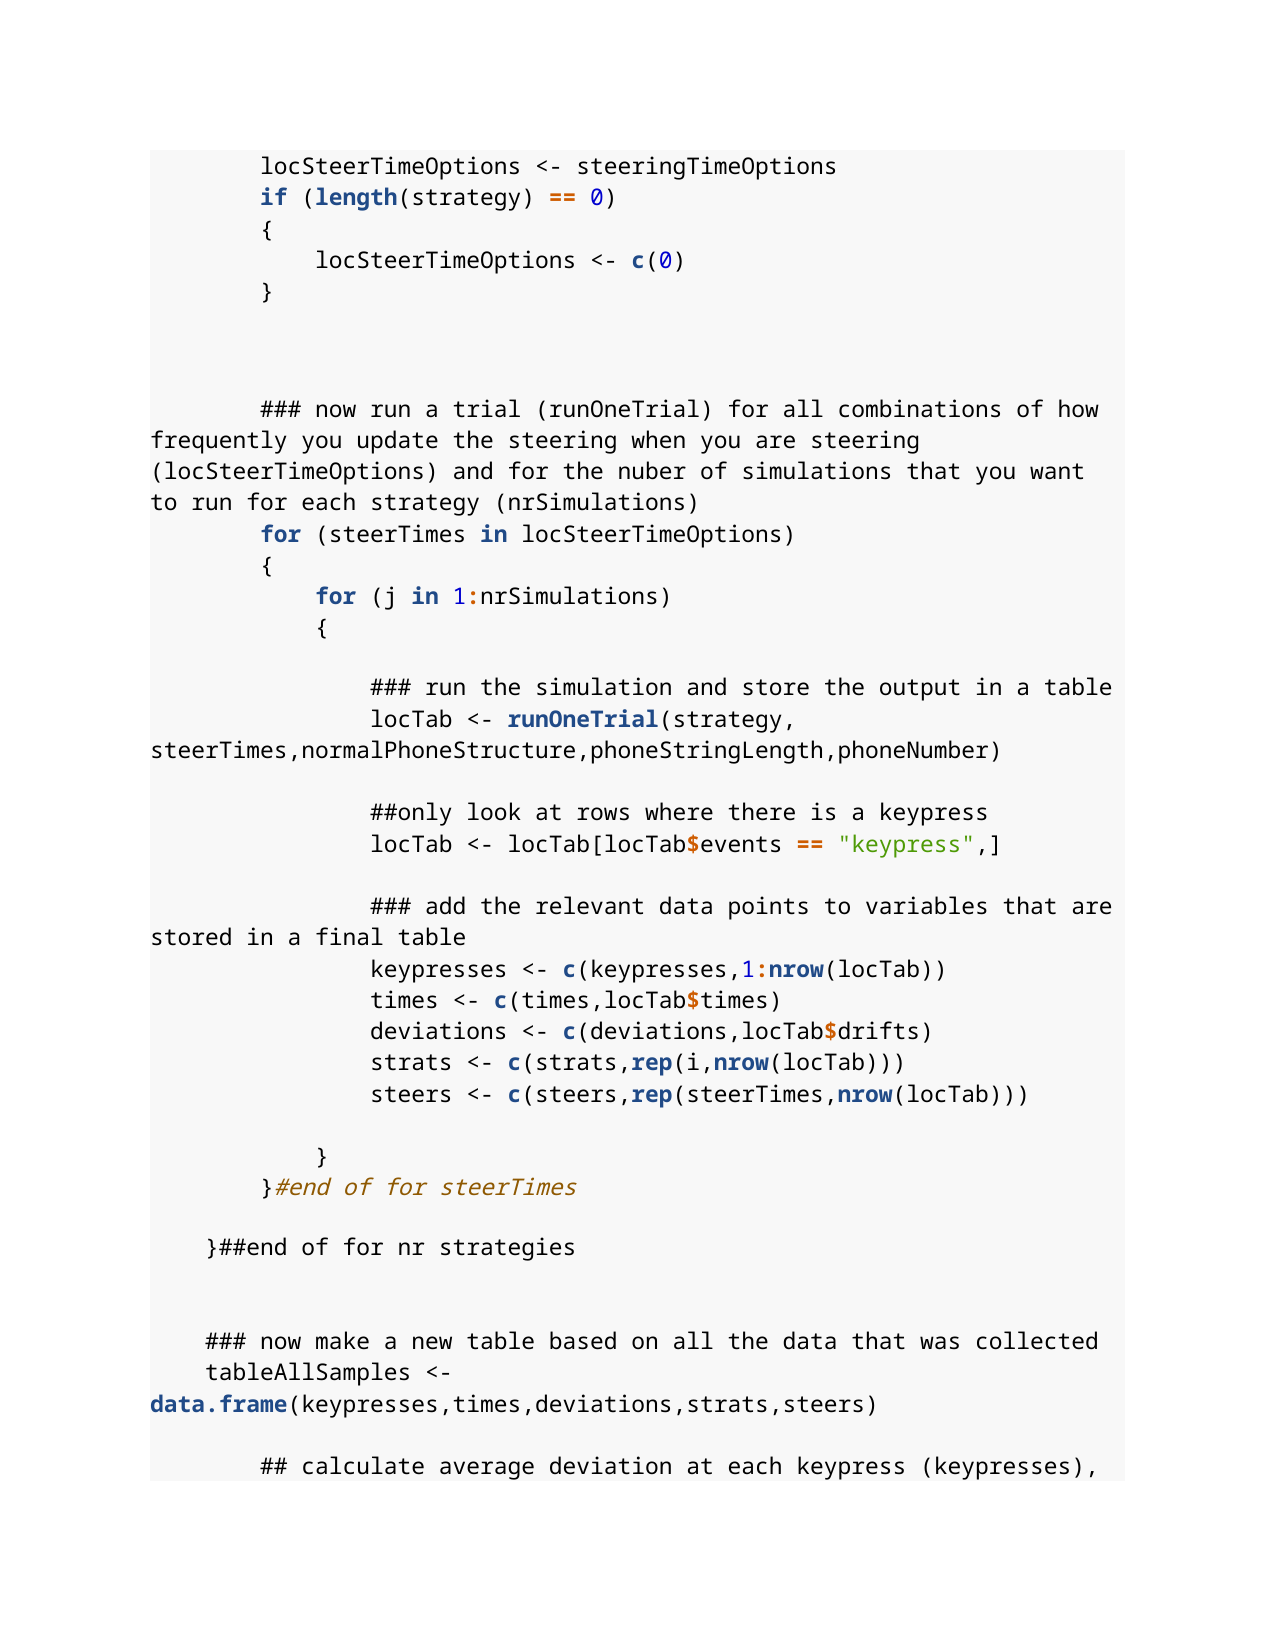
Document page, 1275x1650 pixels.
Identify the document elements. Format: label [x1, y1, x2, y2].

text [150, 150, 1125, 1481]
